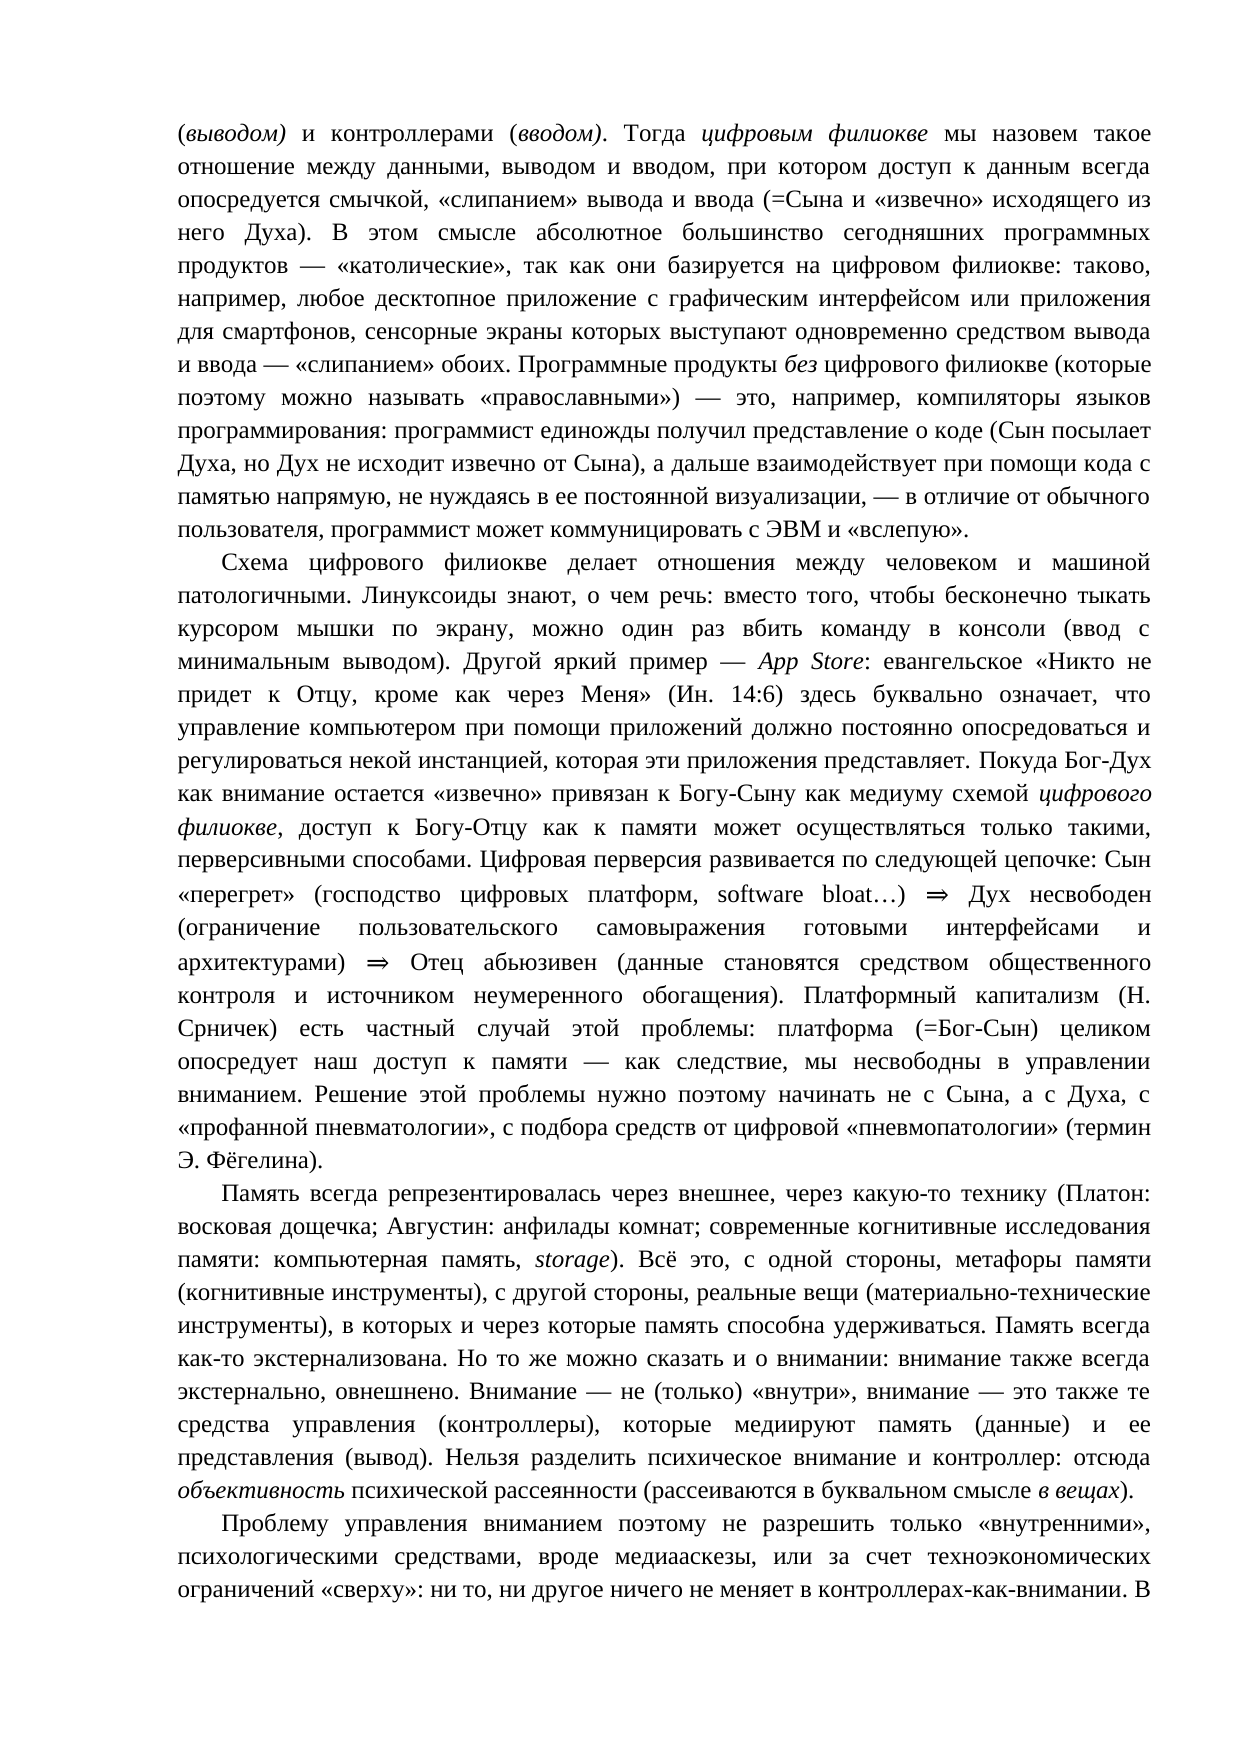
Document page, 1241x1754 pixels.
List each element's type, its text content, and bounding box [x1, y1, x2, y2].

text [177, 1508, 1152, 1603]
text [177, 118, 1152, 543]
text Схема цифрового филиокве делает отношения между человеком и машиной патологичными. Линуксоиды знают, о чем речь: вместо того, чтобы бесконечно тыкать курсором мышки по экрану, можно один раз вбить команду в консоли (ввод с минимальным выводом). Другой яркий пример — App Store: евангельское «Никто не придет к Отцу, кроме как через Меня» (Ин. 14:6) здесь буквально означает, что управление компьютером при помощи приложений должно постоянно опосредоваться и регулироваться некой инстанцией, которая эти приложения представляет. Покуда Бог-Дух как внимание остается «извечно» привязан к Богу-Сыну как медиуму схемой цифрового филиокве, доступ к Богу-Отцу как к памяти может осуществляться только такими, перверсивными способами. Цифровая перверсия развивается по следующей цепочке: Сын «перегрет» (господство цифровых платформ, software bloat…) ⇒ Дух несвободен (ограничение пользовательского самовыражения готовыми интерфейсами и архитектурами) ⇒ Отец абьюзивен (данные становятся средством общественного контроля и источником неумеренного обогащения). Платформный капитализм (Н. Срничек) есть частный случай этой проблемы: платформа (=Бог-Сын) целиком опосредует наш доступ к памяти — как следствие, мы несвободны в управлении вниманием. Решение этой проблемы нужно поэтому начинать не с Сына, а с Духа, с «профанной пневматологии», с подбора средств от цифровой «пневмопатологии» (термин Э. Фёгелина). [177, 547, 1152, 1174]
text Память всегда репрезентировалась через внешнее, через какую-то технику (Платон: восковая дощечка; Августин: анфилады комнат; современные когнитивные исследования памяти: компьютерная память, storage). Всё это, с одной стороны, метафоры памяти (когнитивные инструменты), с другой стороны, реальные вещи (материально-технические инструменты), в которых и через которые память способна удерживаться. Память всегда как-то экстернализована. Но то же можно сказать и о внимании: внимание также всегда экстернально, овнешнено. Внимание — не (только) «внутри», внимание — это также те средства управления (контроллеры), которые медиируют память (данные) и ее представления (вывод). Нельзя разделить психическое внимание и контроллер: отсюда объективность психической рассеянности (рассеиваются в буквальном смысле в вещах). [177, 1178, 1152, 1504]
